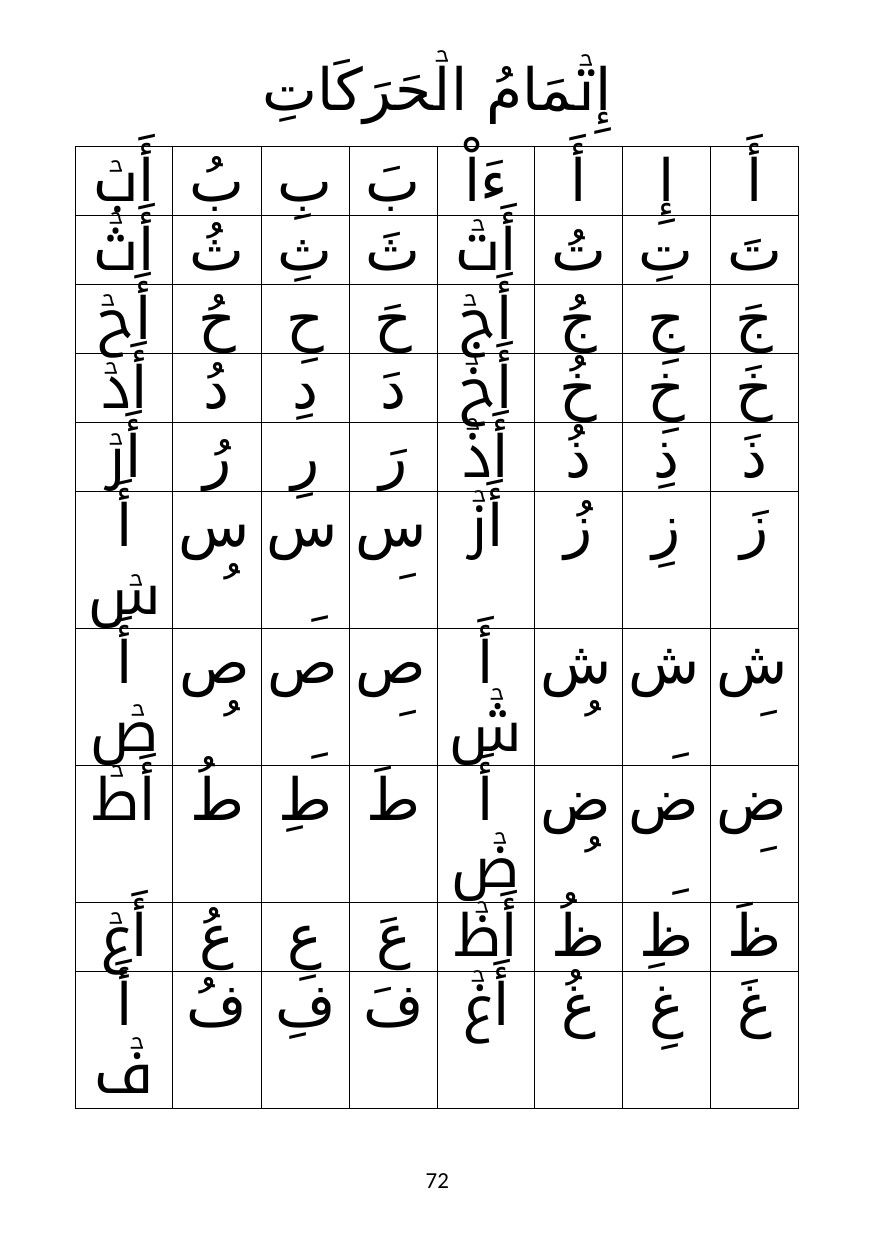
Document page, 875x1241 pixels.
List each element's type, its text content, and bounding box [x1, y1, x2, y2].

table_cell فَ [350, 972, 437, 1107]
table_cell تِ [623, 216, 710, 284]
table_header إِ [623, 147, 710, 215]
table_cell رِ [262, 423, 349, 491]
table_cell جُ [535, 285, 622, 353]
table_cell طَ [350, 766, 437, 902]
table_cell أَرۡ [76, 423, 172, 491]
table_cell شُ [535, 629, 622, 765]
table_cell أَغۡ [438, 972, 534, 1107]
table_cell ثِ [262, 216, 349, 284]
table_cell ثَ [350, 216, 437, 284]
table_cell زِ [623, 492, 710, 628]
table_cell أَجۡ [438, 285, 534, 353]
table_cell أَطۡ [76, 766, 172, 902]
table_cell سِ [262, 492, 349, 628]
table_cell جَ [711, 285, 798, 353]
table_cell تُ [535, 216, 622, 284]
table_cell زُ [535, 492, 622, 628]
table_header ءَاْ [438, 147, 534, 215]
table_cell أَصۡ [76, 629, 172, 765]
table_cell رَ [350, 423, 437, 491]
table_cell أَحۡ [76, 285, 172, 353]
table_cell ضِ [623, 766, 710, 902]
table_cell خَ [711, 354, 798, 422]
table_cell دُ [173, 354, 261, 422]
table_cell جِ [623, 285, 710, 353]
table_cell حِ [262, 285, 349, 353]
table_header أَبۡ [76, 147, 172, 215]
table_cell سَ [350, 492, 437, 628]
table_cell ذَ [711, 423, 798, 491]
table_header أَ [711, 147, 798, 215]
table_cell سُ [173, 492, 261, 628]
table_cell عِ [262, 903, 349, 971]
table_cell أَزۡ [438, 492, 534, 628]
table_cell طُ [173, 766, 261, 902]
table_cell غُ [535, 972, 622, 1107]
table_cell ذِ [623, 423, 710, 491]
table_cell دِ [262, 354, 349, 422]
table_cell صِ [262, 629, 349, 765]
table_cell أَتۡ [438, 216, 534, 284]
table_header بَ [350, 147, 437, 215]
table_cell أَخۡ [438, 354, 534, 422]
table_cell أَدۡ [76, 354, 172, 422]
table_cell حَ [350, 285, 437, 353]
table_cell دَ [350, 354, 437, 422]
table_cell حُ [173, 285, 261, 353]
table_cell صُ [173, 629, 261, 765]
table_cell أَذۡ [438, 423, 534, 491]
table_cell ثُ [173, 216, 261, 284]
table_cell شَ [711, 629, 798, 765]
table_cell عَ [350, 903, 437, 971]
table_header بِ [262, 147, 349, 215]
table_cell أَسۡ [76, 492, 172, 628]
table_cell شِ [623, 629, 710, 765]
table_cell غَ [711, 972, 798, 1107]
table_cell طِ [262, 766, 349, 902]
table_cell عُ [173, 903, 261, 971]
text إِتۡمَامُ الۡحَرَكَاتِ [75, 56, 799, 124]
table_cell ظُ [535, 903, 622, 971]
table_cell فِ [262, 972, 349, 1107]
table_cell أَضۡ [438, 766, 534, 902]
table_cell أَظۡ [438, 903, 534, 971]
table_cell ذُ [535, 423, 622, 491]
table_cell ظِ [623, 903, 710, 971]
table_cell أَشۡ [438, 629, 534, 765]
table_cell أَفۡ [76, 972, 172, 1107]
table_cell خِ [623, 354, 710, 422]
table_cell خُ [535, 354, 622, 422]
table_cell فُ [173, 972, 261, 1107]
table_cell ضَ [711, 766, 798, 902]
table_cell ظَ [711, 903, 798, 971]
table_header أَ [535, 147, 622, 215]
table_header بُ [173, 147, 261, 215]
table_cell أَثۡ [76, 216, 172, 284]
table_cell غِ [623, 972, 710, 1107]
table_cell ضُ [535, 766, 622, 902]
table_cell تَ [711, 216, 798, 284]
table_cell زَ [711, 492, 798, 628]
table_cell صَ [350, 629, 437, 765]
table_cell رُ [173, 423, 261, 491]
table_cell أَعۡ [76, 903, 172, 971]
